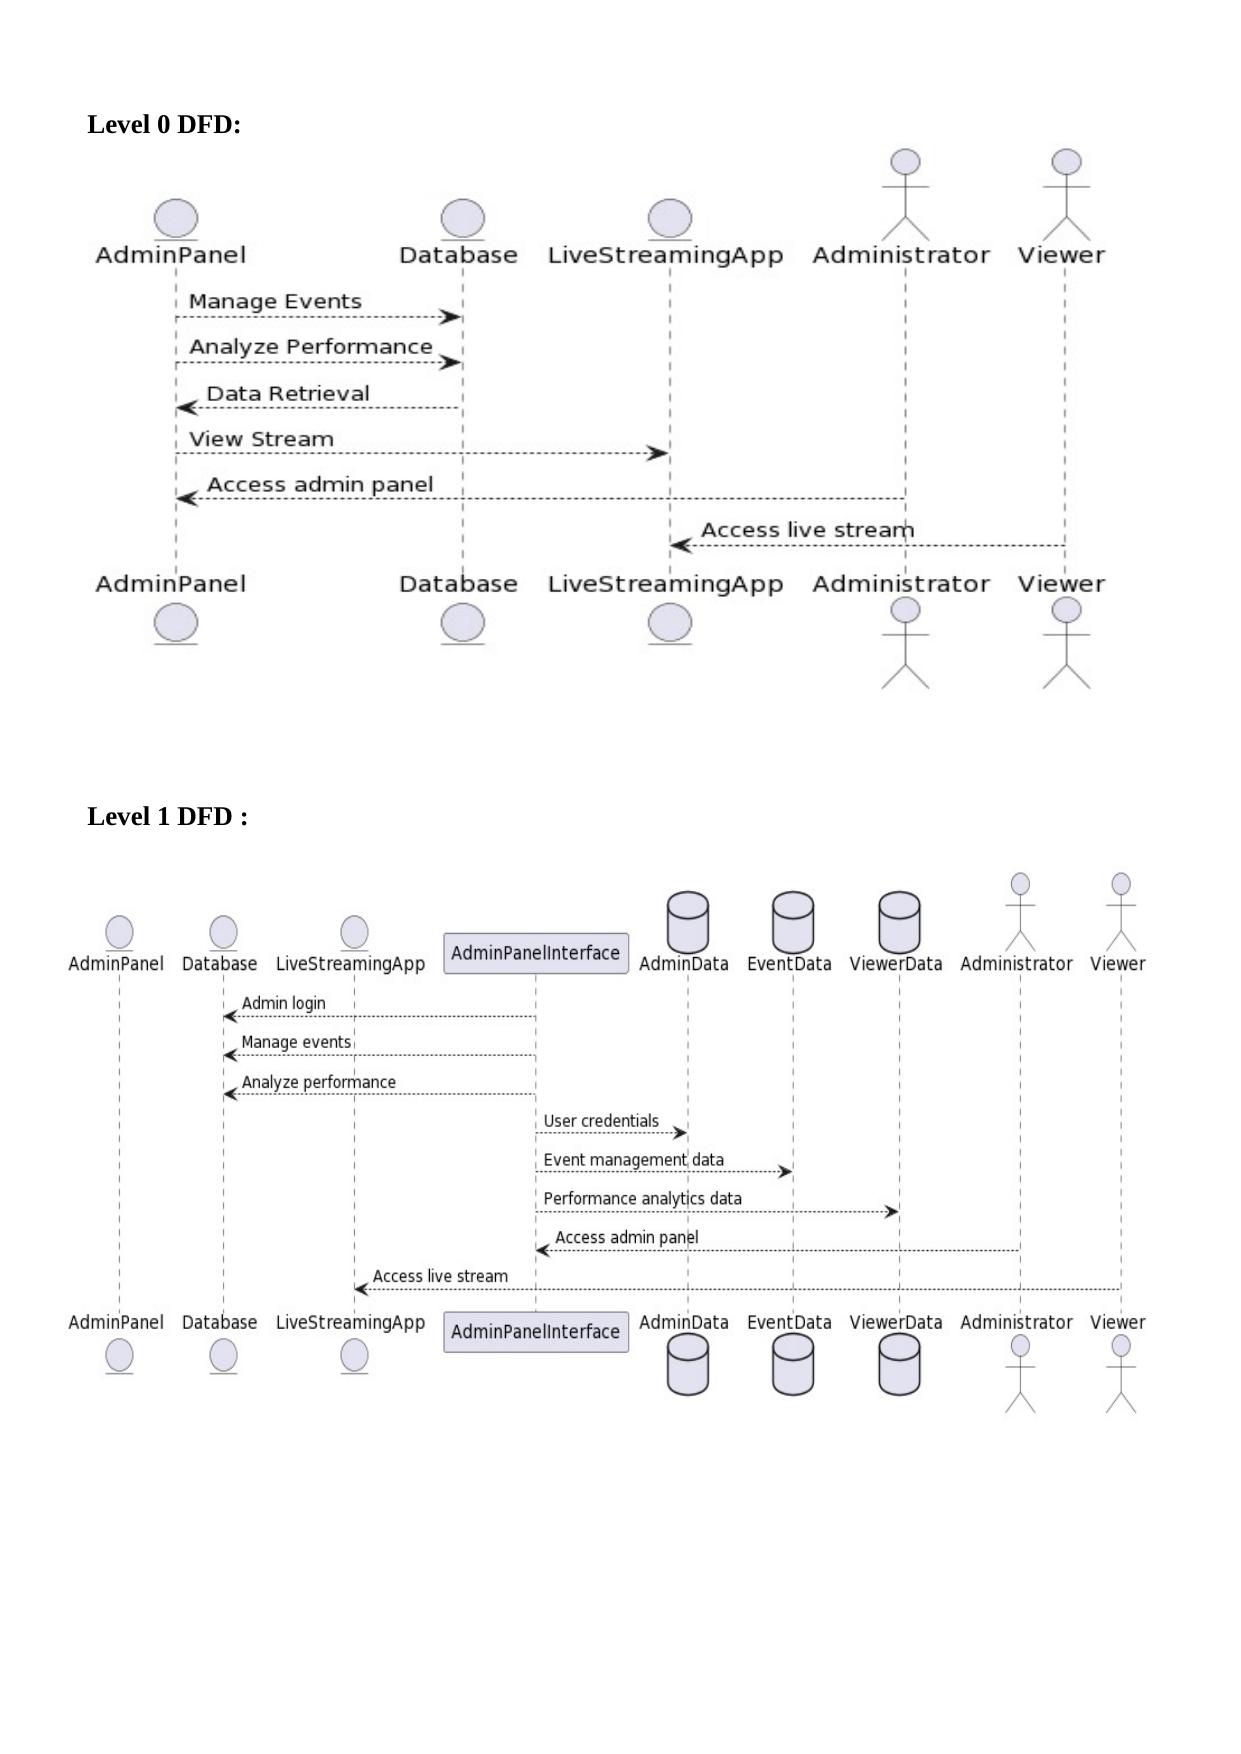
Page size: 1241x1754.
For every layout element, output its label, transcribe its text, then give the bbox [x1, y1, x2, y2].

picture [87, 142, 1114, 697]
text Level 0 DFD: [87, 108, 1181, 140]
text Level 1 DFD : [87, 800, 1181, 831]
picture [63, 866, 1152, 1420]
